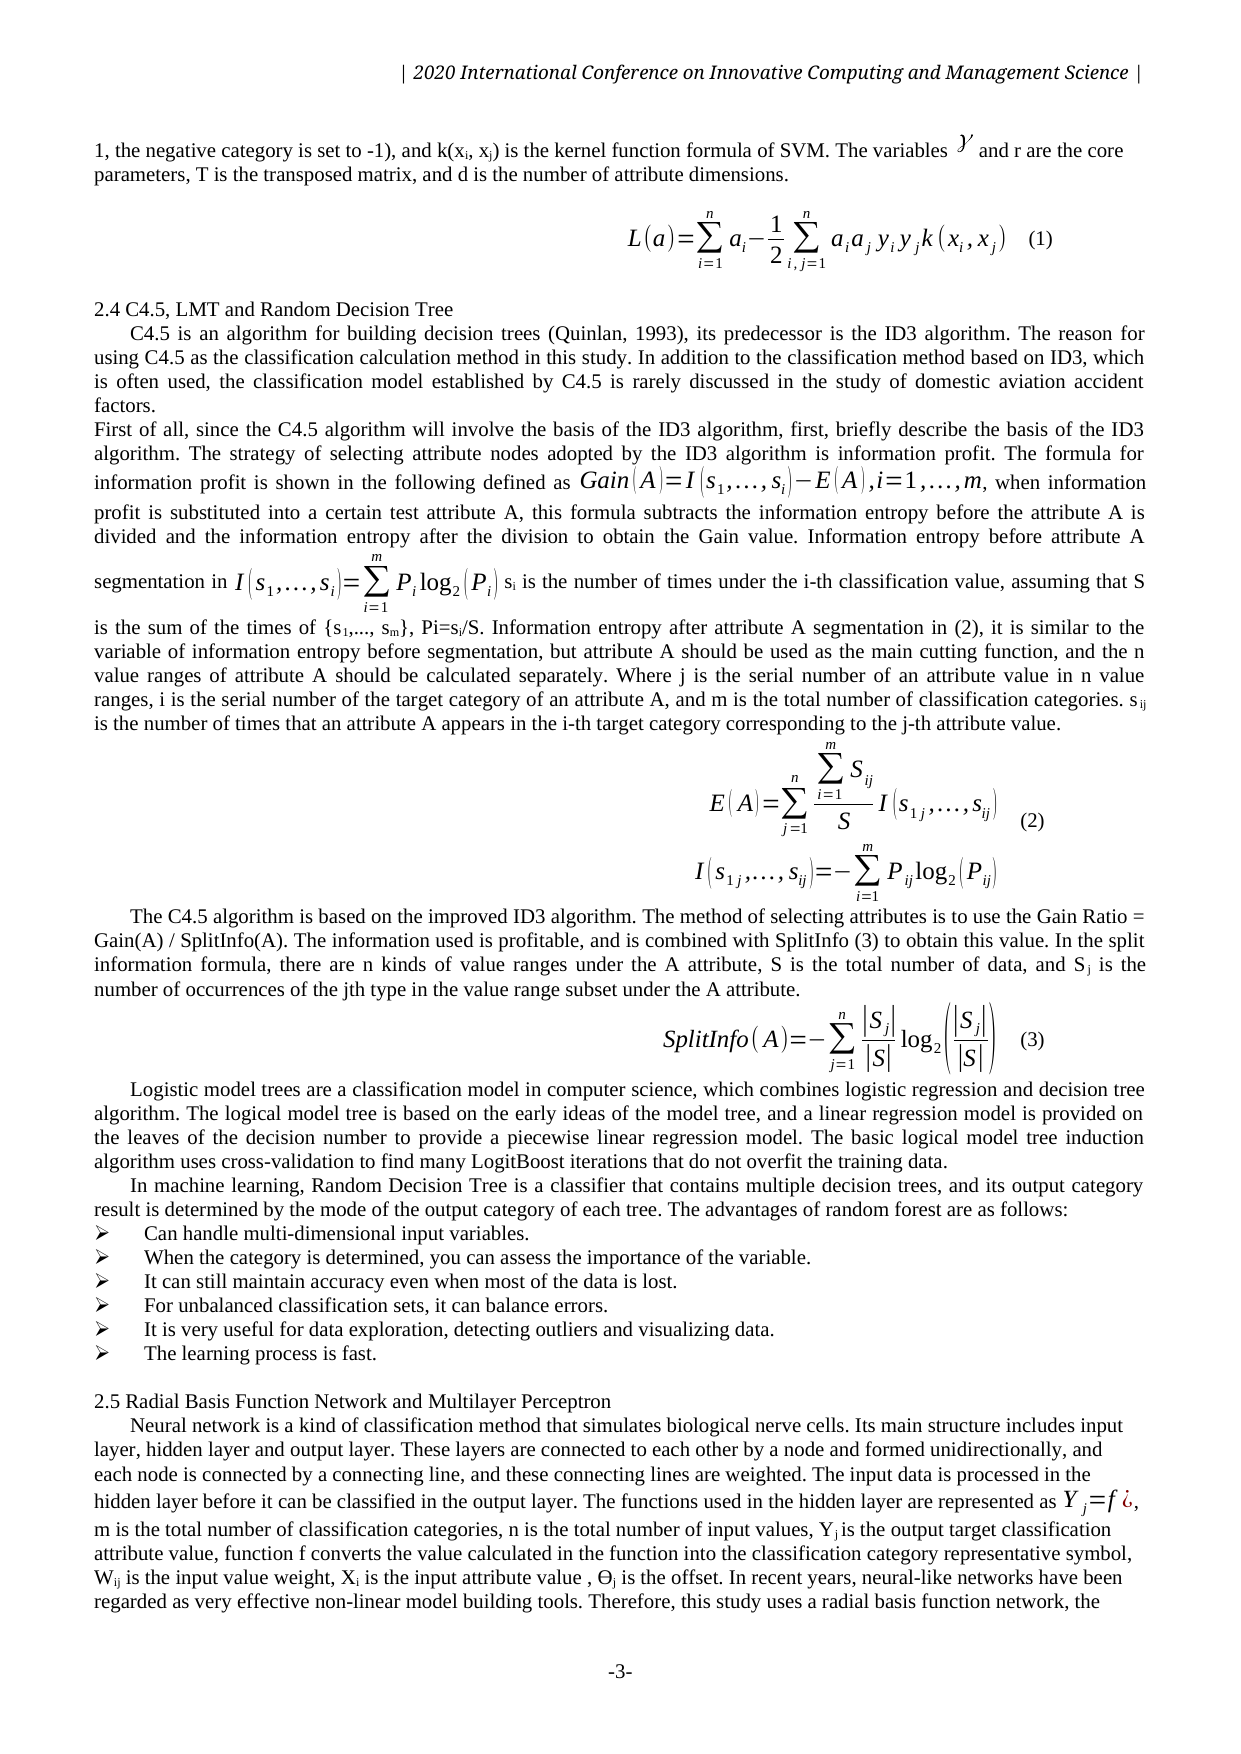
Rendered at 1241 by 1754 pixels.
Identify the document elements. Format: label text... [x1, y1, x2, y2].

list Can handle multi-dimensional input variables. [94, 1221, 1146, 1245]
list It can still maintain accuracy even when most of the data is lost. [94, 1269, 1146, 1293]
text C4.5 is an algorithm for building decision trees (Quinlan, 1993), its predecessor is the ID3 algorithm. The reason for using C4.5 as the classification calculation method in this study. In addition to the classification method based on ID3, which is often used, the classification model established by C4.5 is rarely discussed in the study of domestic aviation accident factors. [94, 321, 1146, 417]
list When the category is determined, you can assess the importance of the variable. [94, 1245, 1146, 1269]
list It is very useful for data exploration, detecting outliers and visualizing data. [94, 1317, 1146, 1341]
list The learning process is fast. [94, 1341, 1146, 1365]
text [94, 1413, 1146, 1613]
table_header [176, 205, 1017, 272]
table_header [185, 1001, 1009, 1076]
table_header [185, 735, 1009, 837]
text In machine learning, Random Decision Tree is a classifier that contains multiple decision trees, and its output category result is determined by the mode of the output category of each tree. The advantages of random forest are as follows: [94, 1173, 1146, 1221]
text 2.5 Radial Basis Function Network and Multilayer Perceptron [428, 1389, 1146, 1413]
text 2.4 C4.5, LMT and Random Decision Tree [94, 297, 1146, 321]
list For unbalanced classification sets, it can balance errors. [94, 1293, 1146, 1317]
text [94, 130, 1146, 186]
table_cell [185, 837, 1009, 904]
text Logistic model trees are a classification model in computer science, which combines logistic regression and decision tree algorithm. The logical model tree is based on the early ideas of the model tree, and a linear regression model is provided on the leaves of the decision number to provide a piecewise linear regression model. The basic logical model tree induction algorithm uses cross-validation to find many LogitBoost iterations that do not overfit the training data. [94, 1076, 1146, 1173]
table_header (1) [1017, 205, 1064, 272]
table_header (2) [1009, 735, 1056, 904]
table_header (3) [1009, 1001, 1056, 1076]
text First of all, since the C4.5 algorithm will involve the basis of the ID3 algorithm, first, briefly describe the basis of the ID3 algorithm. The strategy of selecting attribute nodes adopted by the ID3 algorithm is information profit. The formula for information profit is shown in the following defined as , when information profit is substituted into a certain test attribute A, this formula subtracts the information entropy before the attribute A is divided and the information entropy after the division to obtain the Gain value. Information entropy before attribute A segmentation in si is the number of times under the i-th classification value, assuming that S is the sum of the times of {s1,..., sm}, Pi=si/S. Information entropy after attribute A segmentation in (2), it is similar to the variable of information entropy before segmentation, but attribute A should be used as the main cutting function, and the n value ranges of attribute A should be calculated separately. Where j is the serial number of an attribute value in n value ranges, i is the serial number of the target category of an attribute A, and m is the total number of classification categories. sij is the number of times that an attribute A appears in the i-th target category corresponding to the j-th attribute value. [94, 417, 1146, 735]
text The C4.5 algorithm is based on the improved ID3 algorithm. The method of selecting attributes is to use the Gain Ratio = Gain(A) / SplitInfo(A). The information used is profitable, and is combined with SplitInfo (3) to obtain this value. In the split information formula, there are n kinds of value ranges under the A attribute, S is the total number of data, and Sj is the number of occurrences of the jth type in the value range subset under the A attribute. [94, 904, 1146, 1001]
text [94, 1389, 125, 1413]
